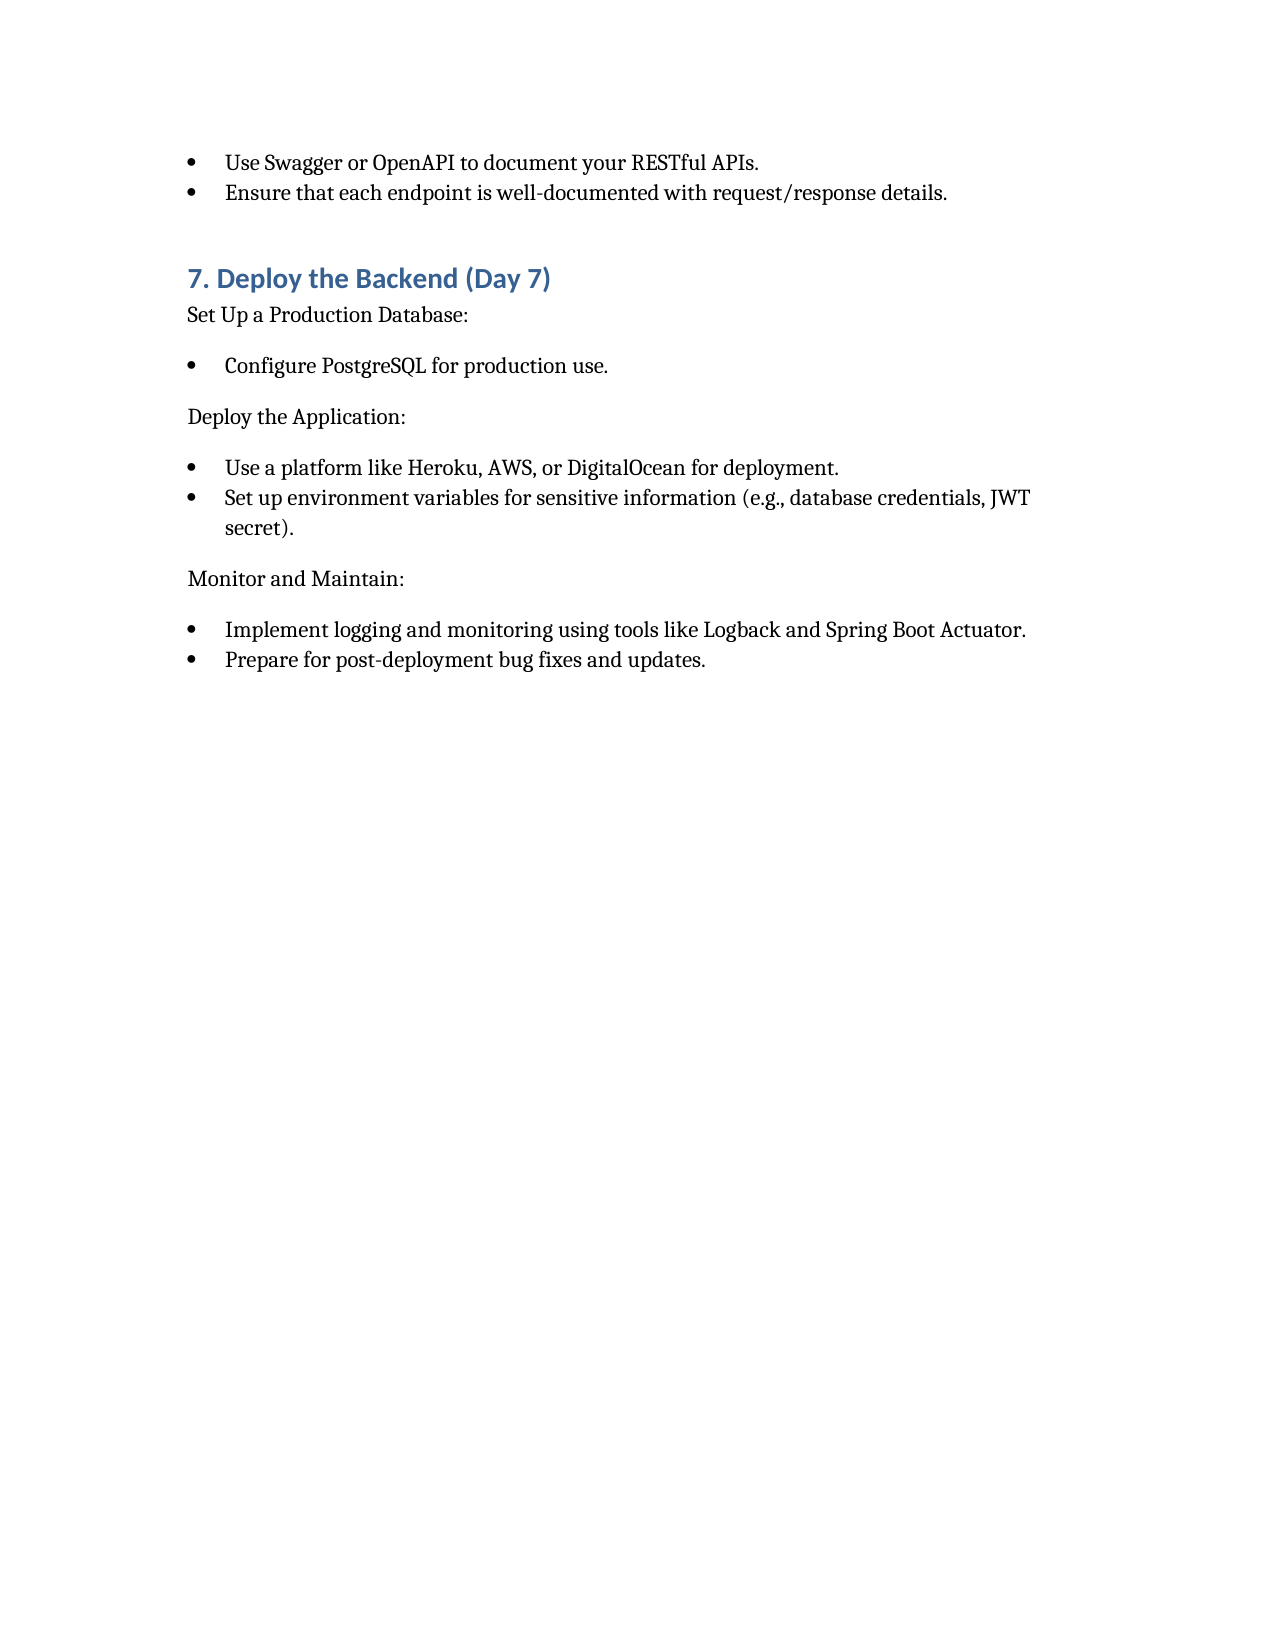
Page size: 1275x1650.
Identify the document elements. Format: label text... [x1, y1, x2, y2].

text Set Up a Production Database: [187, 301, 1087, 328]
list Ensure that each endpoint is well-documented with request/response details. [187, 180, 1087, 207]
text Deploy the Application: [187, 403, 1087, 430]
subtitle 7. Deploy the Backend (Day 7) [187, 260, 1087, 296]
list Use Swagger or OpenAPI to document your RESTful APIs. [187, 150, 1087, 176]
text Monitor and Maintain: [187, 566, 1087, 592]
list Configure PostgreSQL for production use. [187, 352, 1087, 379]
list Implement logging and monitoring using tools like Logback and Spring Boot Actuator. [187, 617, 1087, 643]
list Set up environment variables for sensitive information (e.g., database credentials, JWT secret). [187, 485, 1087, 541]
list Prepare for post-deployment bug fixes and updates. [187, 647, 1087, 673]
list Use a platform like Heroku, AWS, or DigitalOcean for deployment. [187, 454, 1087, 481]
